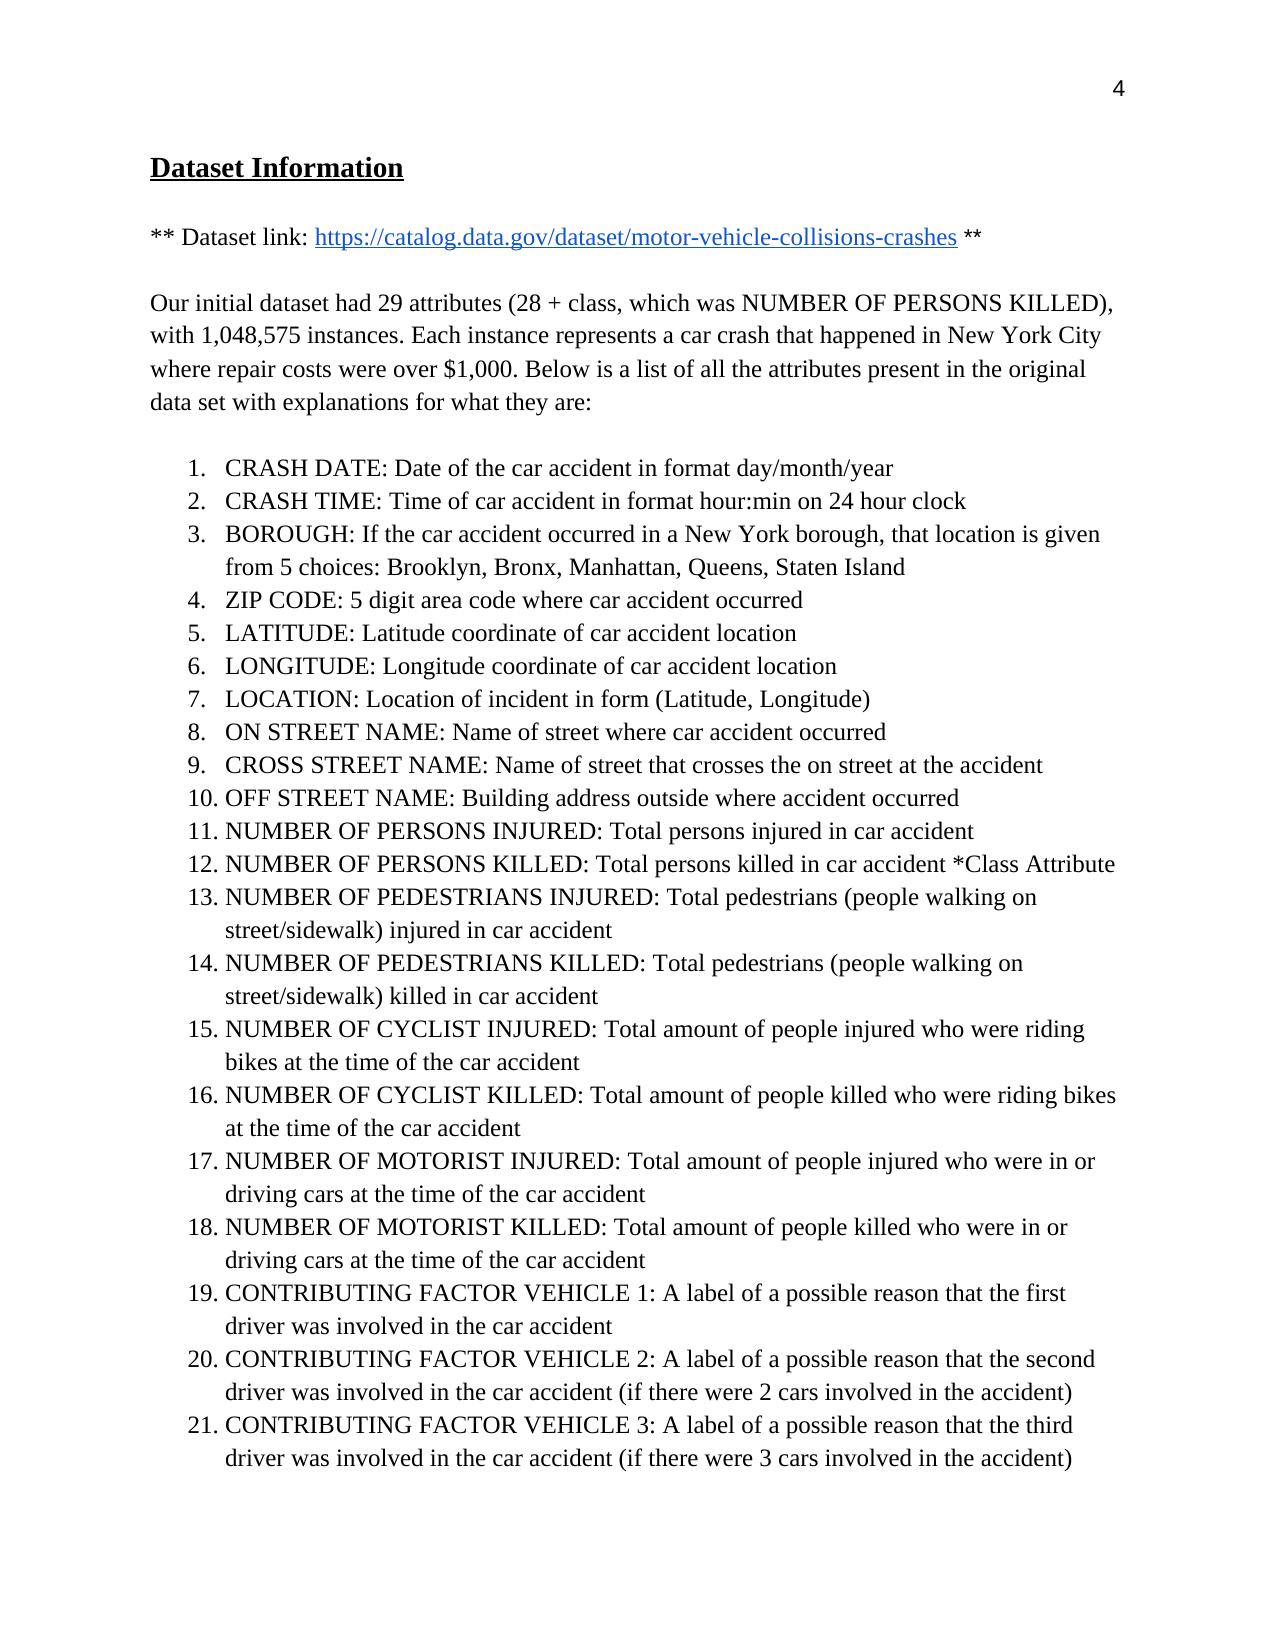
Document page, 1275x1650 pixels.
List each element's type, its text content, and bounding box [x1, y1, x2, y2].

text Our initial dataset had 29 attributes (28 + class, which was NUMBER OF PERSONS KILLED), with 1,048,575 instances. Each instance represents a car crash that happened in New York City where repair costs were over $1,000. Below is a list of all the attributes present in the original data set with explanations for what they are: [150, 288, 1125, 415]
list CONTRIBUTING FACTOR VEHICLE 3: A label of a possible reason that the third driver was involved in the car accident (if there were 3 cars involved in the accident) [187, 1410, 1125, 1472]
list BOROUGH: If the car accident occurred in a New York borough, that location is given from 5 choices: Brooklyn, Bronx, Manhattan, Queens, Staten Island [187, 519, 1125, 581]
list ZIP CODE: 5 digit area code where car accident occurred [187, 585, 1125, 613]
list OFF STREET NAME: Building address outside where accident occurred [187, 783, 1125, 812]
list CONTRIBUTING FACTOR VEHICLE 2: A label of a possible reason that the second driver was involved in the car accident (if there were 2 cars involved in the accident) [187, 1344, 1125, 1406]
text ** Dataset link: https://catalog.data.gov/dataset/motor-vehicle-collisions-crashes ** [150, 222, 1125, 250]
list LOCATION: Location of incident in form (Latitude, Longitude) [187, 684, 1125, 713]
list NUMBER OF PEDESTRIANS INJURED: Total pedestrians (people walking on street/sidewalk) injured in car accident [187, 882, 1125, 944]
list NUMBER OF PERSONS KILLED: Total persons killed in car accident *Class Attribute [187, 849, 1125, 878]
list NUMBER OF MOTORIST INJURED: Total amount of people injured who were in or driving cars at the time of the car accident [187, 1146, 1125, 1208]
list NUMBER OF CYCLIST INJURED: Total amount of people injured who were riding bikes at the time of the car accident [187, 1014, 1125, 1076]
text Dataset Information [150, 150, 1125, 183]
list LATITUDE: Latitude coordinate of car accident location [187, 618, 1125, 647]
list NUMBER OF PEDESTRIANS KILLED: Total pedestrians (people walking on street/sidewalk) killed in car accident [187, 948, 1125, 1010]
list CRASH DATE: Date of the car accident in format day/month/year [187, 453, 1125, 481]
list CROSS STREET NAME: Name of street that crosses the on street at the accident [187, 750, 1125, 779]
list NUMBER OF PERSONS INJURED: Total persons injured in car accident [187, 816, 1125, 845]
list CONTRIBUTING FACTOR VEHICLE 1: A label of a possible reason that the first driver was involved in the car accident [187, 1278, 1125, 1340]
list NUMBER OF MOTORIST KILLED: Total amount of people killed who were in or driving cars at the time of the car accident [187, 1212, 1125, 1274]
list CRASH TIME: Time of car accident in format hour:min on 24 hour clock [187, 486, 1125, 514]
list NUMBER OF CYCLIST KILLED: Total amount of people killed who were riding bikes at the time of the car accident [187, 1080, 1125, 1142]
list ON STREET NAME: Name of street where car accident occurred [187, 717, 1125, 746]
list LONGITUDE: Longitude coordinate of car accident location [187, 651, 1125, 679]
